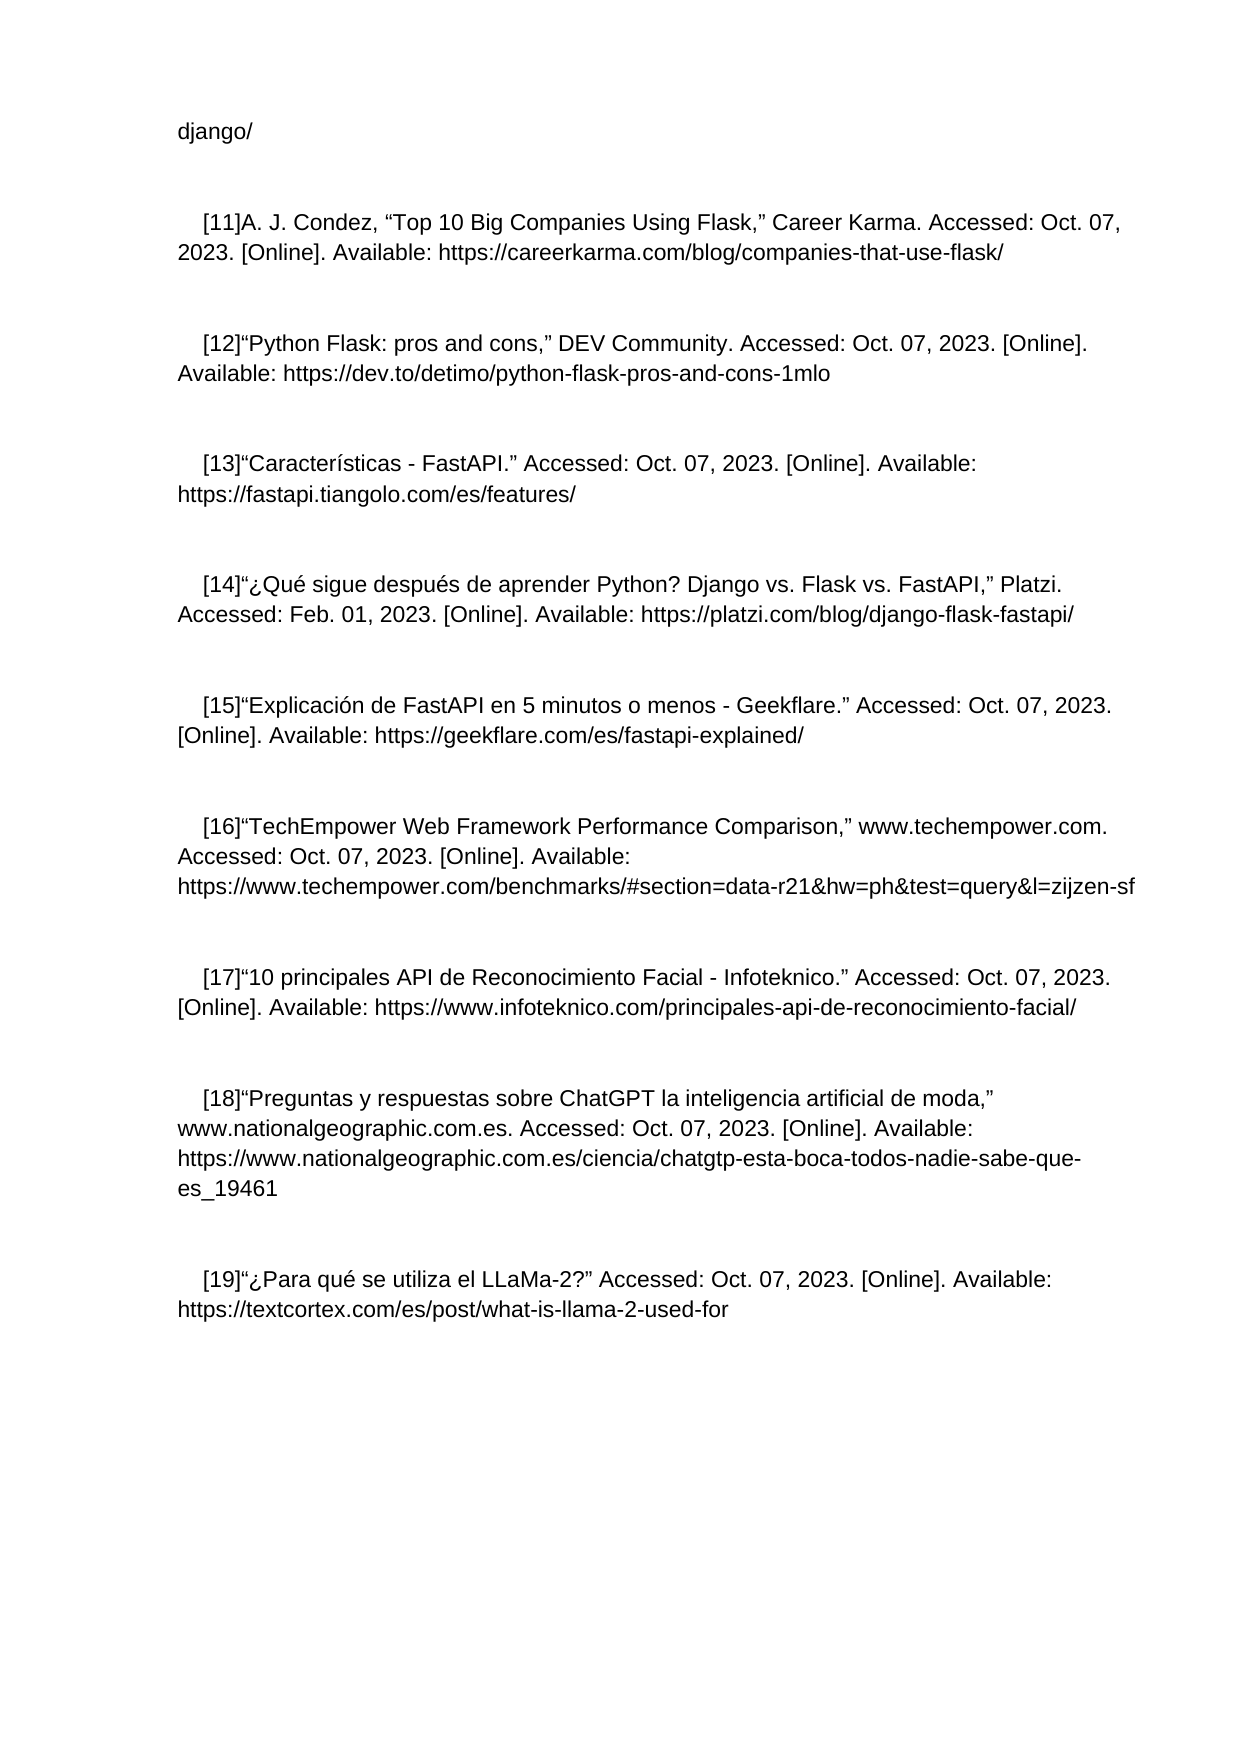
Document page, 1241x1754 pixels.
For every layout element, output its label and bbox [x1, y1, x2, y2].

text [177, 118, 1152, 1383]
